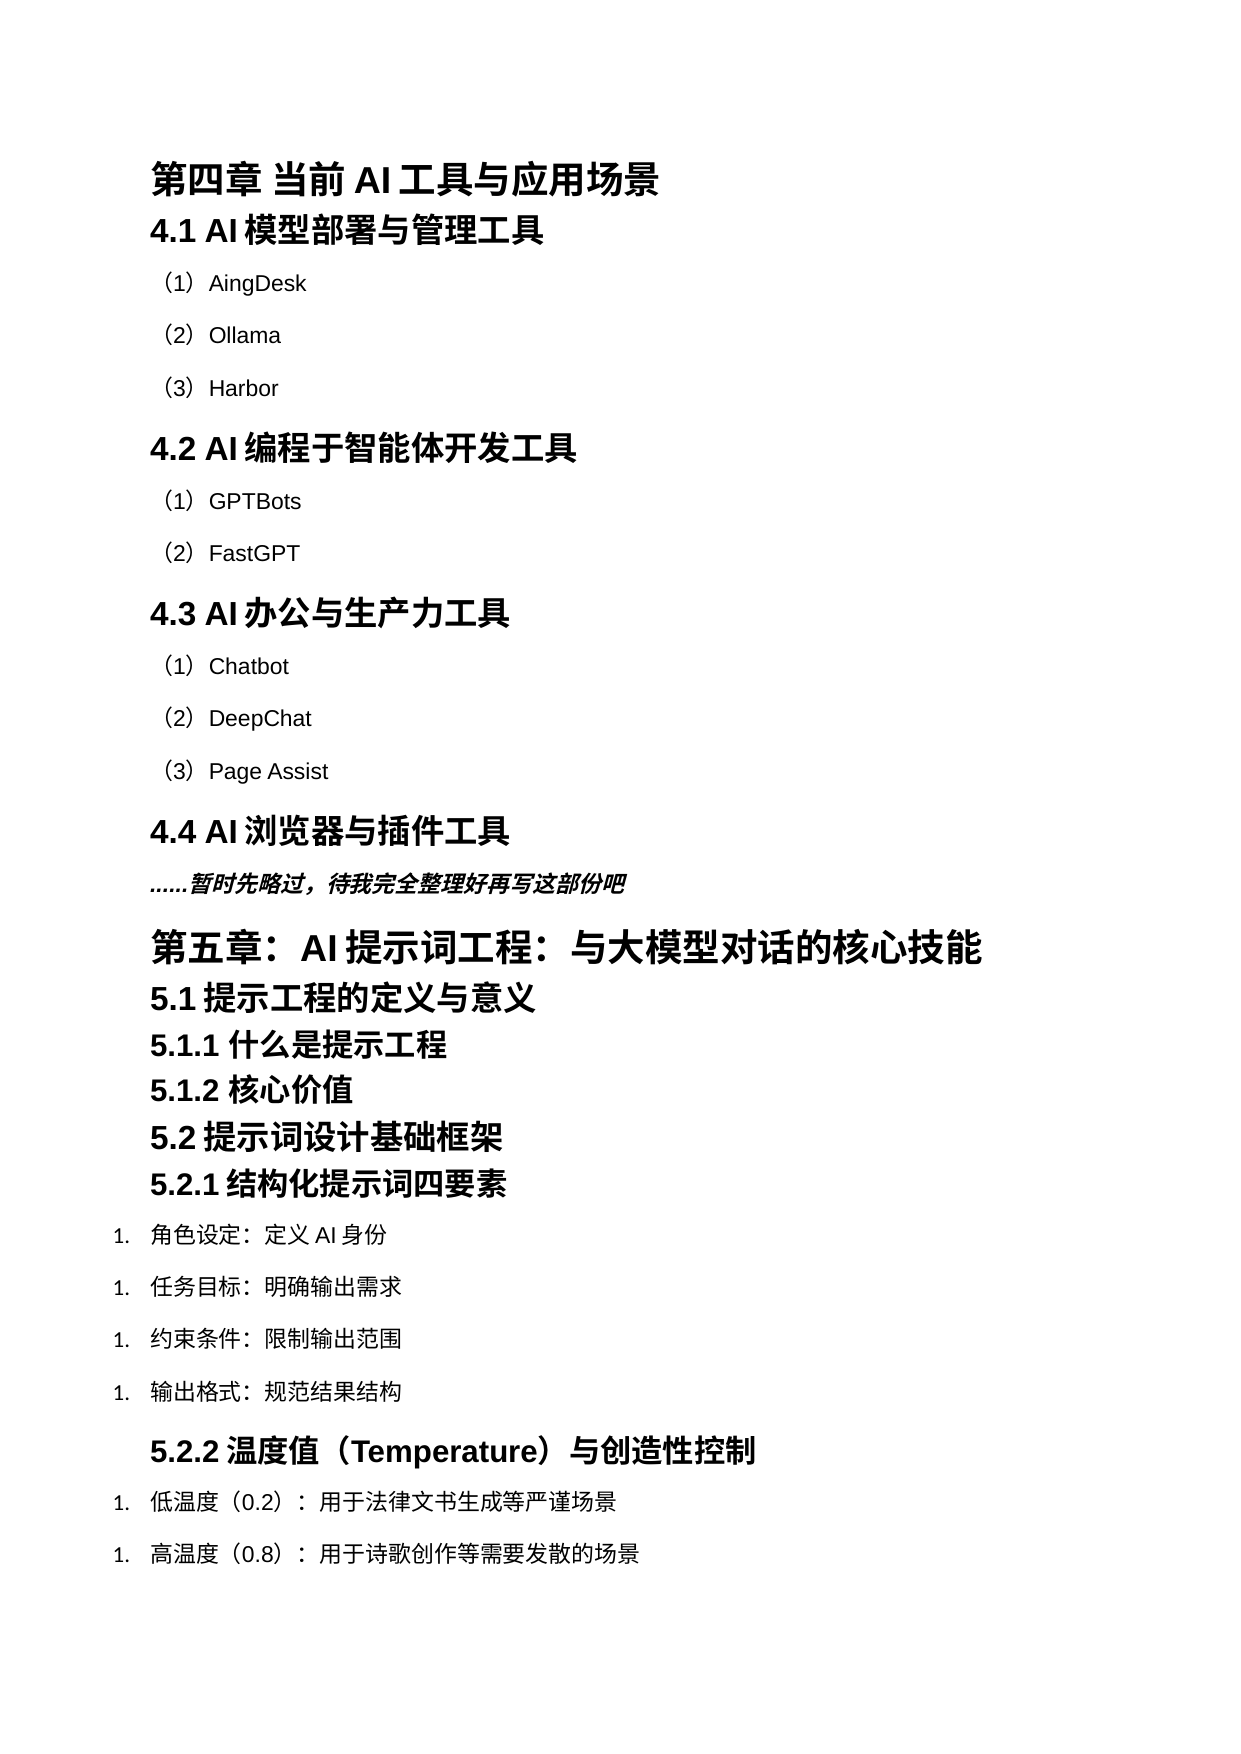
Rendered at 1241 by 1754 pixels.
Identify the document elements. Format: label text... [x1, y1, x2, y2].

text （2）FastGPT [150, 535, 1090, 568]
text （1）AingDesk [150, 265, 1090, 298]
list 任务目标：明确输出需求 [112, 1269, 1090, 1302]
text （3）Harbor [150, 369, 1090, 403]
list 低温度（0.2）：用于法律文书生成等严谨场景 [112, 1483, 1090, 1517]
list 高温度（0.8）：用于诗歌创作等需要发散的场景 [112, 1536, 1090, 1569]
text ......暂时先略过，待我完全整理好再写这部份吧 [150, 866, 1090, 899]
text （3）Page Assist [150, 752, 1090, 786]
list 约束条件：限制输出范围 [112, 1321, 1090, 1354]
text （2）Ollama [150, 317, 1090, 351]
text （2）DeepChat [150, 700, 1090, 733]
text （1）Chatbot [150, 648, 1090, 681]
list 输出格式：规范结果结构 [112, 1373, 1090, 1407]
list 角色设定：定义AI身份 [112, 1217, 1090, 1250]
text （1）GPTBots [150, 483, 1090, 516]
